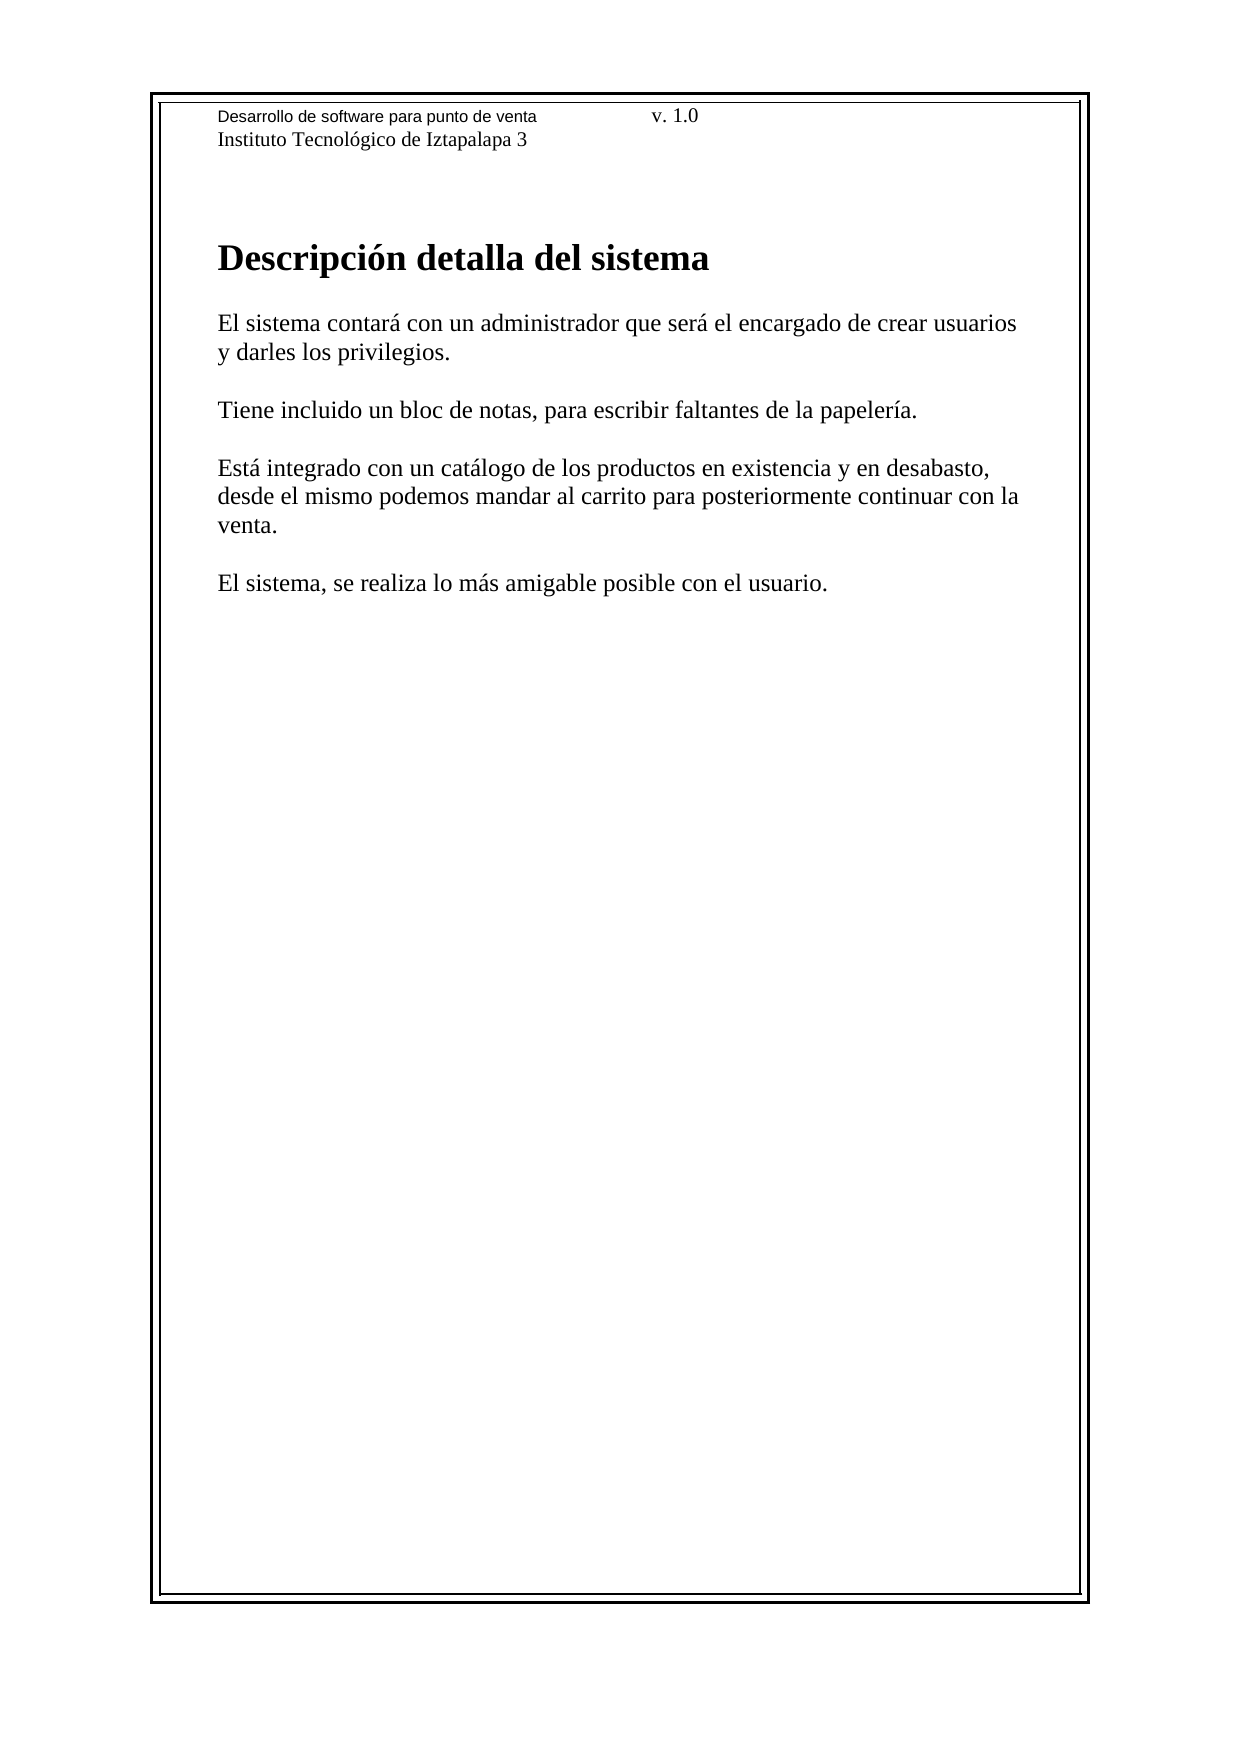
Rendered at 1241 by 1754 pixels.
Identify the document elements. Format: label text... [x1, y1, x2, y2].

subtitle El sistema, se realiza lo más amigable posible con el usuario. [217, 568, 1023, 597]
subtitle Está integrado con un catálogo de los productos en existencia y en desabasto, desde el mismo podemos mandar al carrito para posteriormente continuar con la venta. [217, 453, 1023, 539]
subtitle El sistema contará con un administrador que será el encargado de crear usuarios y darles los privilegios. [217, 308, 1023, 366]
subtitle Descripción detalla del sistema [217, 236, 1023, 279]
subtitle Tiene incluido un bloc de notas, para escribir faltantes de la papelería. [217, 395, 1023, 423]
